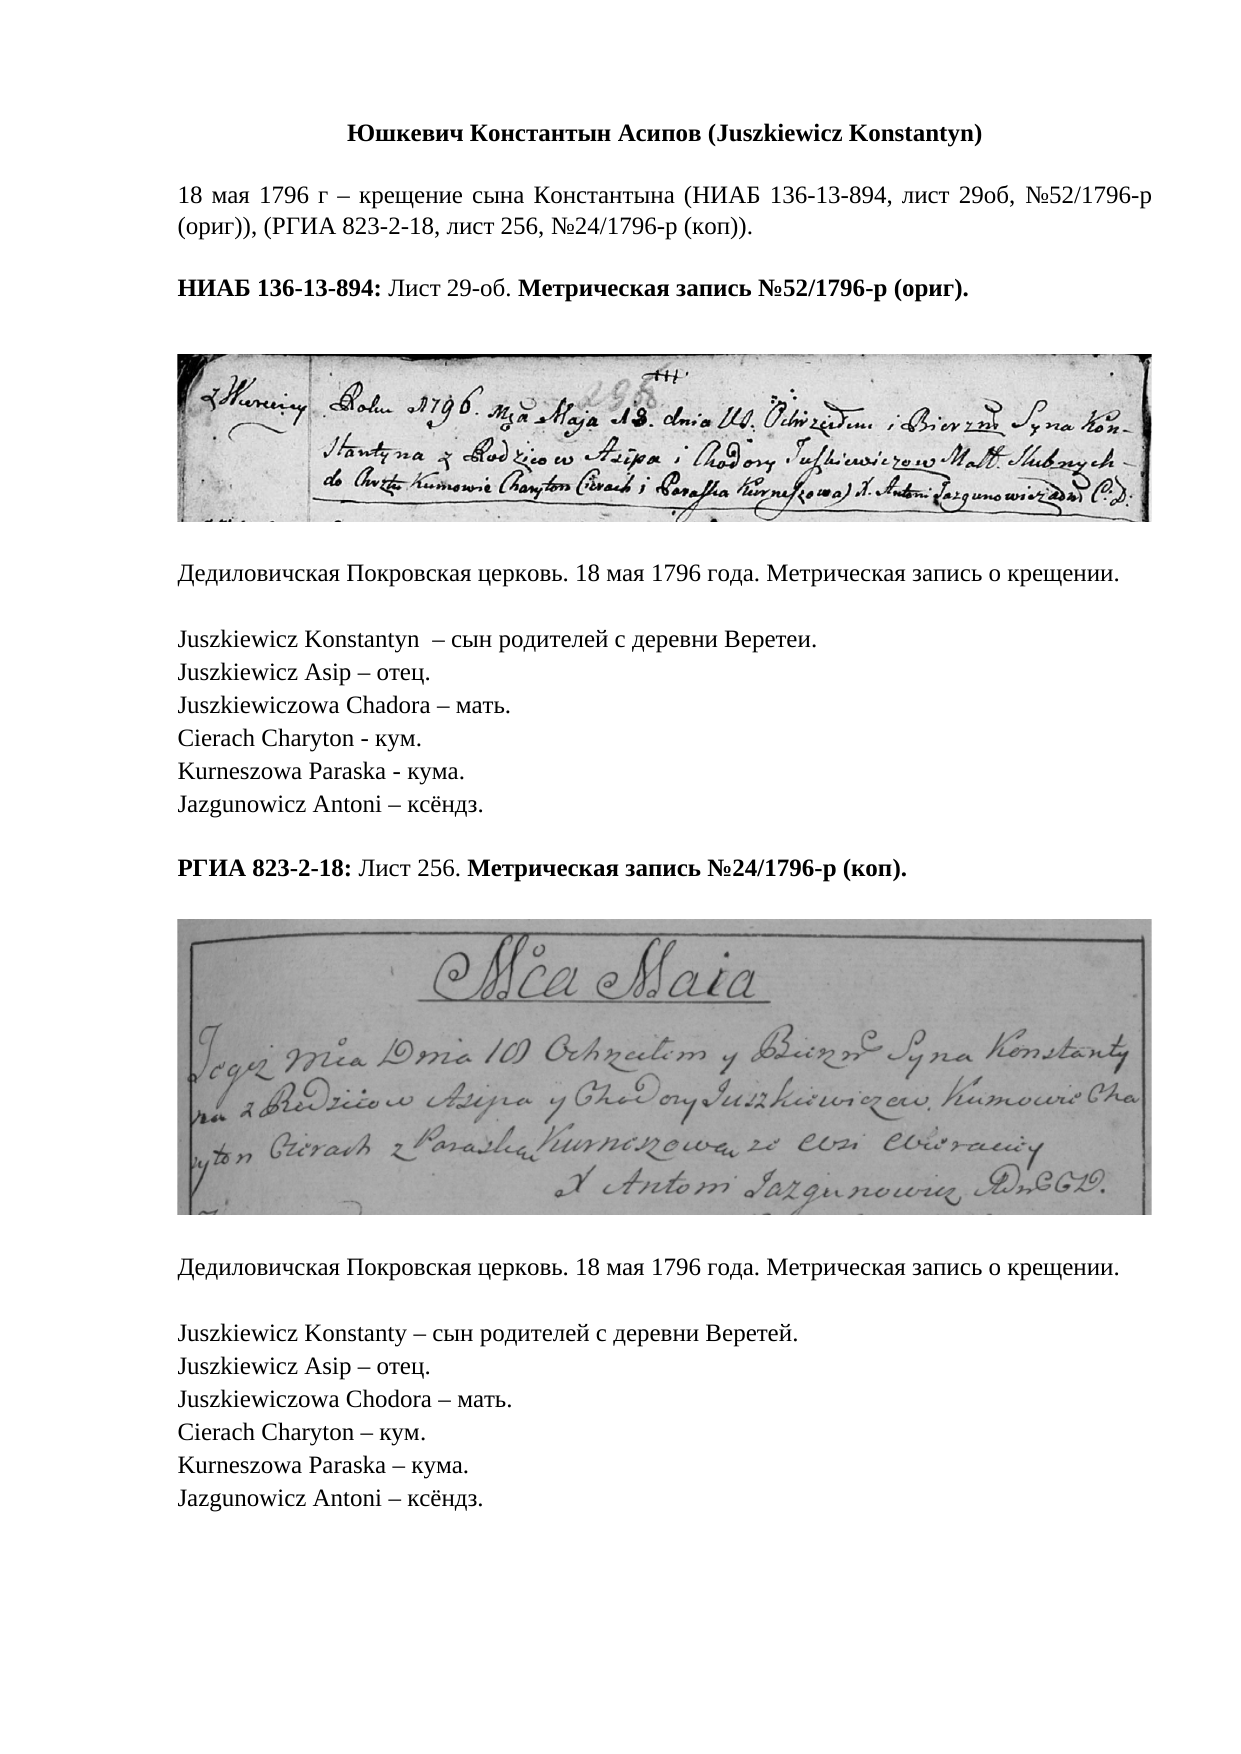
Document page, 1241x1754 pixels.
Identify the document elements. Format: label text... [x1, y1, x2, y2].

text Juszkiewicz Konstanty – сын родителей с деревни Веретей. [177, 1318, 1152, 1347]
text Jazgunowicz Antoni – ксёндз. [177, 1483, 1152, 1512]
text Juszkiewicz Asip – отец. [177, 1351, 1152, 1379]
text Юшкевич Константын Асипов (Juszkiewicz Konstantyn) [177, 118, 1152, 147]
text Дедиловичская Покровская церковь. 18 мая 1796 года. Метрическая запись о крещении. [177, 558, 1152, 587]
text Дедиловичская Покровская церковь. 18 мая 1796 года. Метрическая запись о крещении. [177, 1252, 1152, 1281]
text Jazgunowicz Antoni – ксёндз. [177, 789, 1152, 818]
picture [177, 919, 1152, 1215]
text 18 мая 1796 г – крещение сына Константына (НИАБ 136-13-894, лист 29об, №52/1796-р (ориг)), (РГИА 823-2-18, лист 256, №24/1796-р (коп)). [177, 180, 1152, 240]
picture [177, 354, 1152, 522]
text Kurneszowa Paraska - кума. [177, 756, 1152, 785]
text Kurneszowa Paraska – кума. [177, 1450, 1152, 1479]
text Cierach Charyton – кум. [177, 1417, 1152, 1446]
text Cierach Charyton - кум. [177, 723, 1152, 752]
text Juszkiewicz Konstantyn – сын родителей с деревни Веретеи. [177, 624, 1152, 653]
text Juszkiewicz Asip – отец. [177, 657, 1152, 686]
text Juszkiewiczowa Chadora – мать. [177, 690, 1152, 719]
text НИАБ 136-13-894: Лист 29-об. Метрическая запись №52/1796-р (ориг). [177, 273, 1152, 302]
text Juszkiewiczowa Chodora – мать. [177, 1384, 1152, 1413]
text РГИА 823-2-18: Лист 256. Метрическая запись №24/1796-р (коп). [177, 853, 1152, 882]
